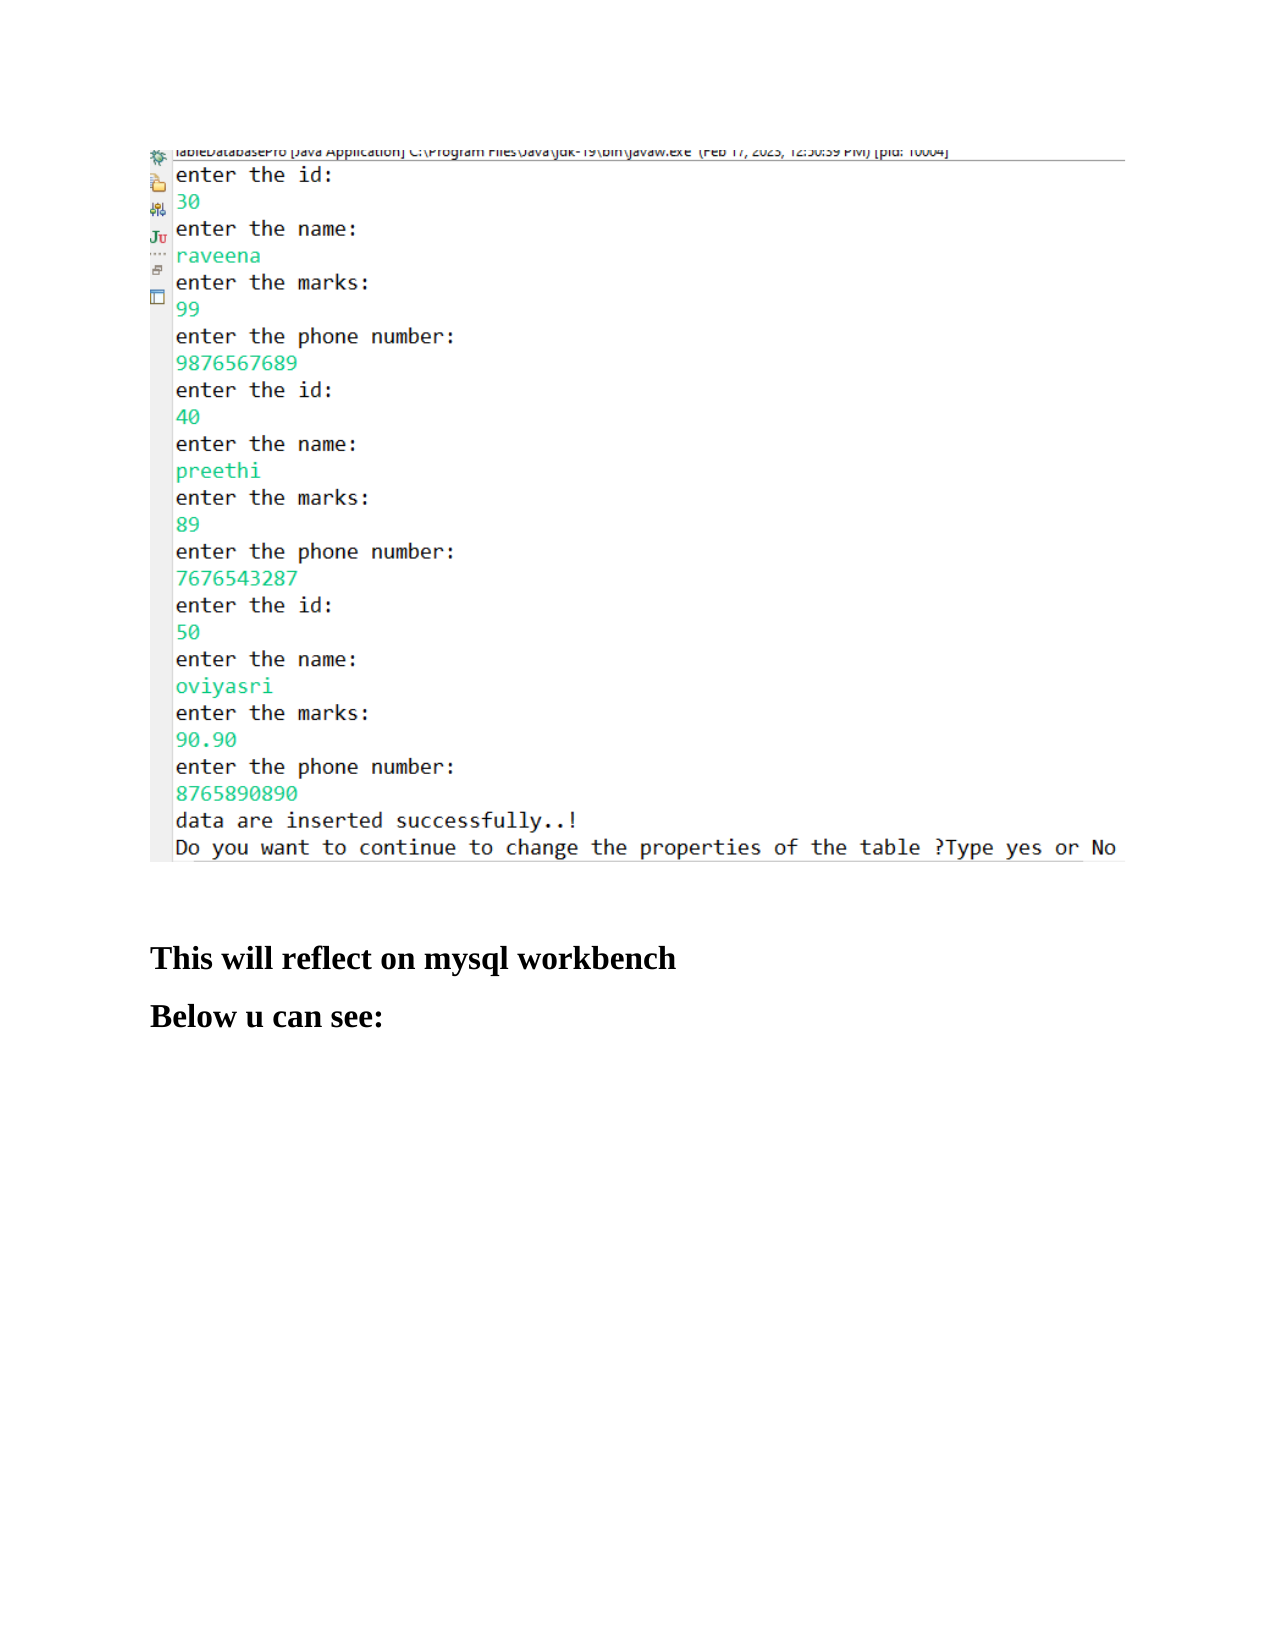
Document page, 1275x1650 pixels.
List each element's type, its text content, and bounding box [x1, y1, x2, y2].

picture [150, 150, 1125, 862]
text Below u can see: [150, 996, 1125, 1035]
text This will reflect on mysql workbench [150, 938, 1125, 977]
